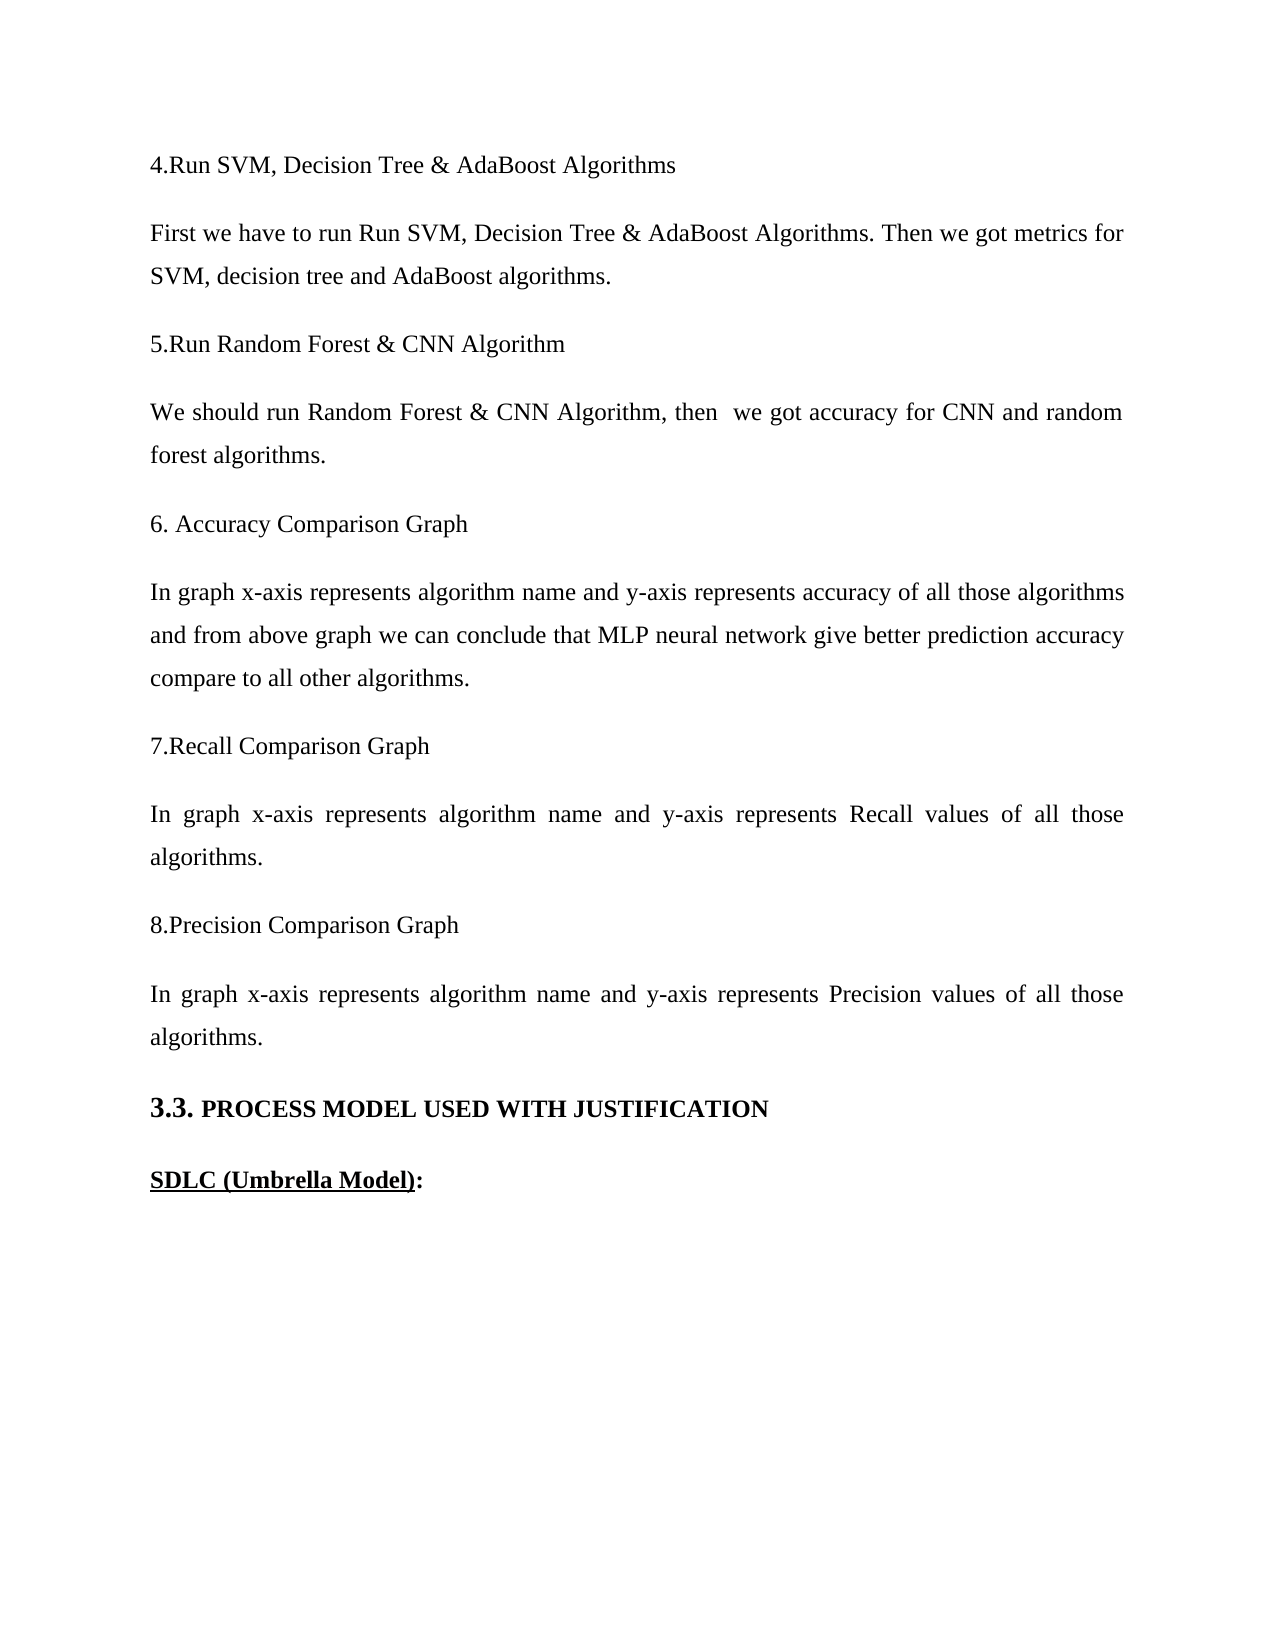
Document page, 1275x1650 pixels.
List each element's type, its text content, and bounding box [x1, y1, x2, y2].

text SDLC (Umbrella Model): [150, 1165, 1125, 1194]
text 3.3. PROCESS MODEL USED WITH JUSTIFICATION [150, 1090, 1125, 1123]
text First we have to run Run SVM, Decision Tree & AdaBoost Algorithms. Then we got metrics for SVM, decision tree and AdaBoost algorithms. [150, 218, 1125, 290]
text 7.Recall Comparison Graph [150, 731, 1125, 760]
text In graph x-axis represents algorithm name and y-axis represents accuracy of all those algorithms and from above graph we can conclude that MLP neural network give better prediction accuracy compare to all other algorithms. [150, 577, 1125, 692]
text 4.Run SVM, Decision Tree & AdaBoost Algorithms [150, 150, 1125, 179]
text In graph x-axis represents algorithm name and y-axis represents Precision values of all those algorithms. [150, 979, 1125, 1051]
text 6. Accuracy Comparison Graph [150, 509, 1125, 537]
text 8.Precision Comparison Graph [150, 911, 1125, 939]
text We should run Random Forest & CNN Algorithm, then we got accuracy for CNN and random forest algorithms. [150, 397, 1125, 469]
text 5.Run Random Forest & CNN Algorithm [150, 329, 1125, 358]
text In graph x-axis represents algorithm name and y-axis represents Recall values of all those algorithms. [150, 799, 1125, 871]
